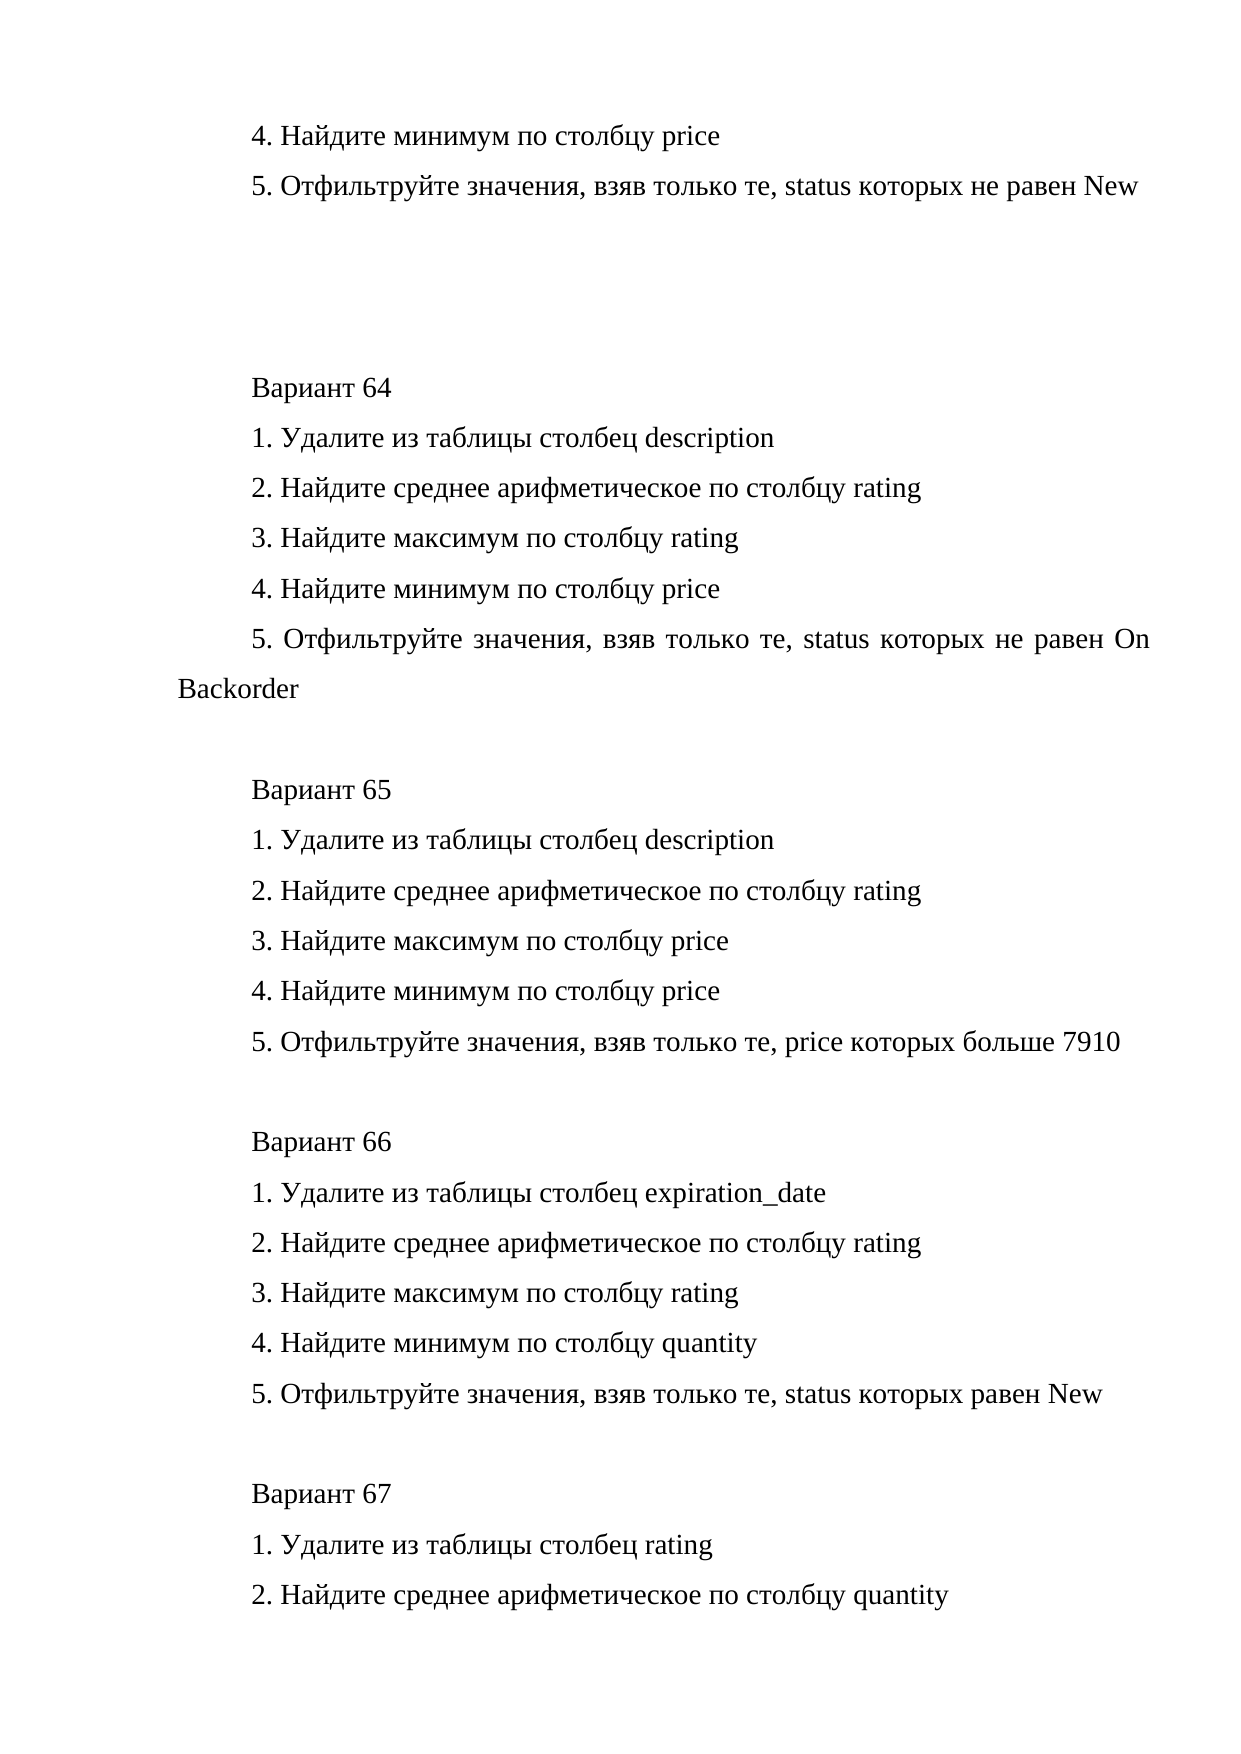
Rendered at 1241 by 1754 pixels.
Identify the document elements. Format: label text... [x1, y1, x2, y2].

text 2. Найдите среднее арифметическое по столбцу rating [177, 470, 1152, 504]
text Вариант 65 [177, 772, 1152, 806]
text 5. Отфильтруйте значения, взяв только те, status которых не равен On Backorder [177, 621, 1152, 705]
text 4. Найдите минимум по столбцу quantity [177, 1326, 1152, 1359]
text 2. Найдите среднее арифметическое по столбцу quantity [177, 1577, 1152, 1611]
text 3. Найдите максимум по столбцу price [177, 923, 1152, 957]
text 5. Отфильтруйте значения, взяв только те, status которых не равен New [177, 168, 1152, 202]
text Вариант 64 [177, 370, 1152, 403]
text 3. Найдите максимум по столбцу rating [177, 1275, 1152, 1309]
text 4. Найдите минимум по столбцу price [177, 973, 1152, 1007]
text 3. Найдите максимум по столбцу rating [177, 521, 1152, 554]
text 1. Удалите из таблицы столбец description [177, 420, 1152, 453]
text 1. Удалите из таблицы столбец description [177, 822, 1152, 856]
text 5. Отфильтруйте значения, взяв только те, status которых равен New [177, 1376, 1152, 1409]
text 1. Удалите из таблицы столбец expiration_date [177, 1175, 1152, 1208]
text Вариант 66 [177, 1124, 1152, 1158]
text 2. Найдите среднее арифметическое по столбцу rating [177, 873, 1152, 906]
text 1. Удалите из таблицы столбец rating [177, 1527, 1152, 1560]
text Вариант 67 [177, 1477, 1152, 1510]
text 2. Найдите среднее арифметическое по столбцу rating [177, 1225, 1152, 1258]
text 4. Найдите минимум по столбцу price [177, 118, 1152, 152]
text 4. Найдите минимум по столбцу price [177, 571, 1152, 604]
text 5. Отфильтруйте значения, взяв только те, price которых больше 7910 [177, 1024, 1152, 1057]
